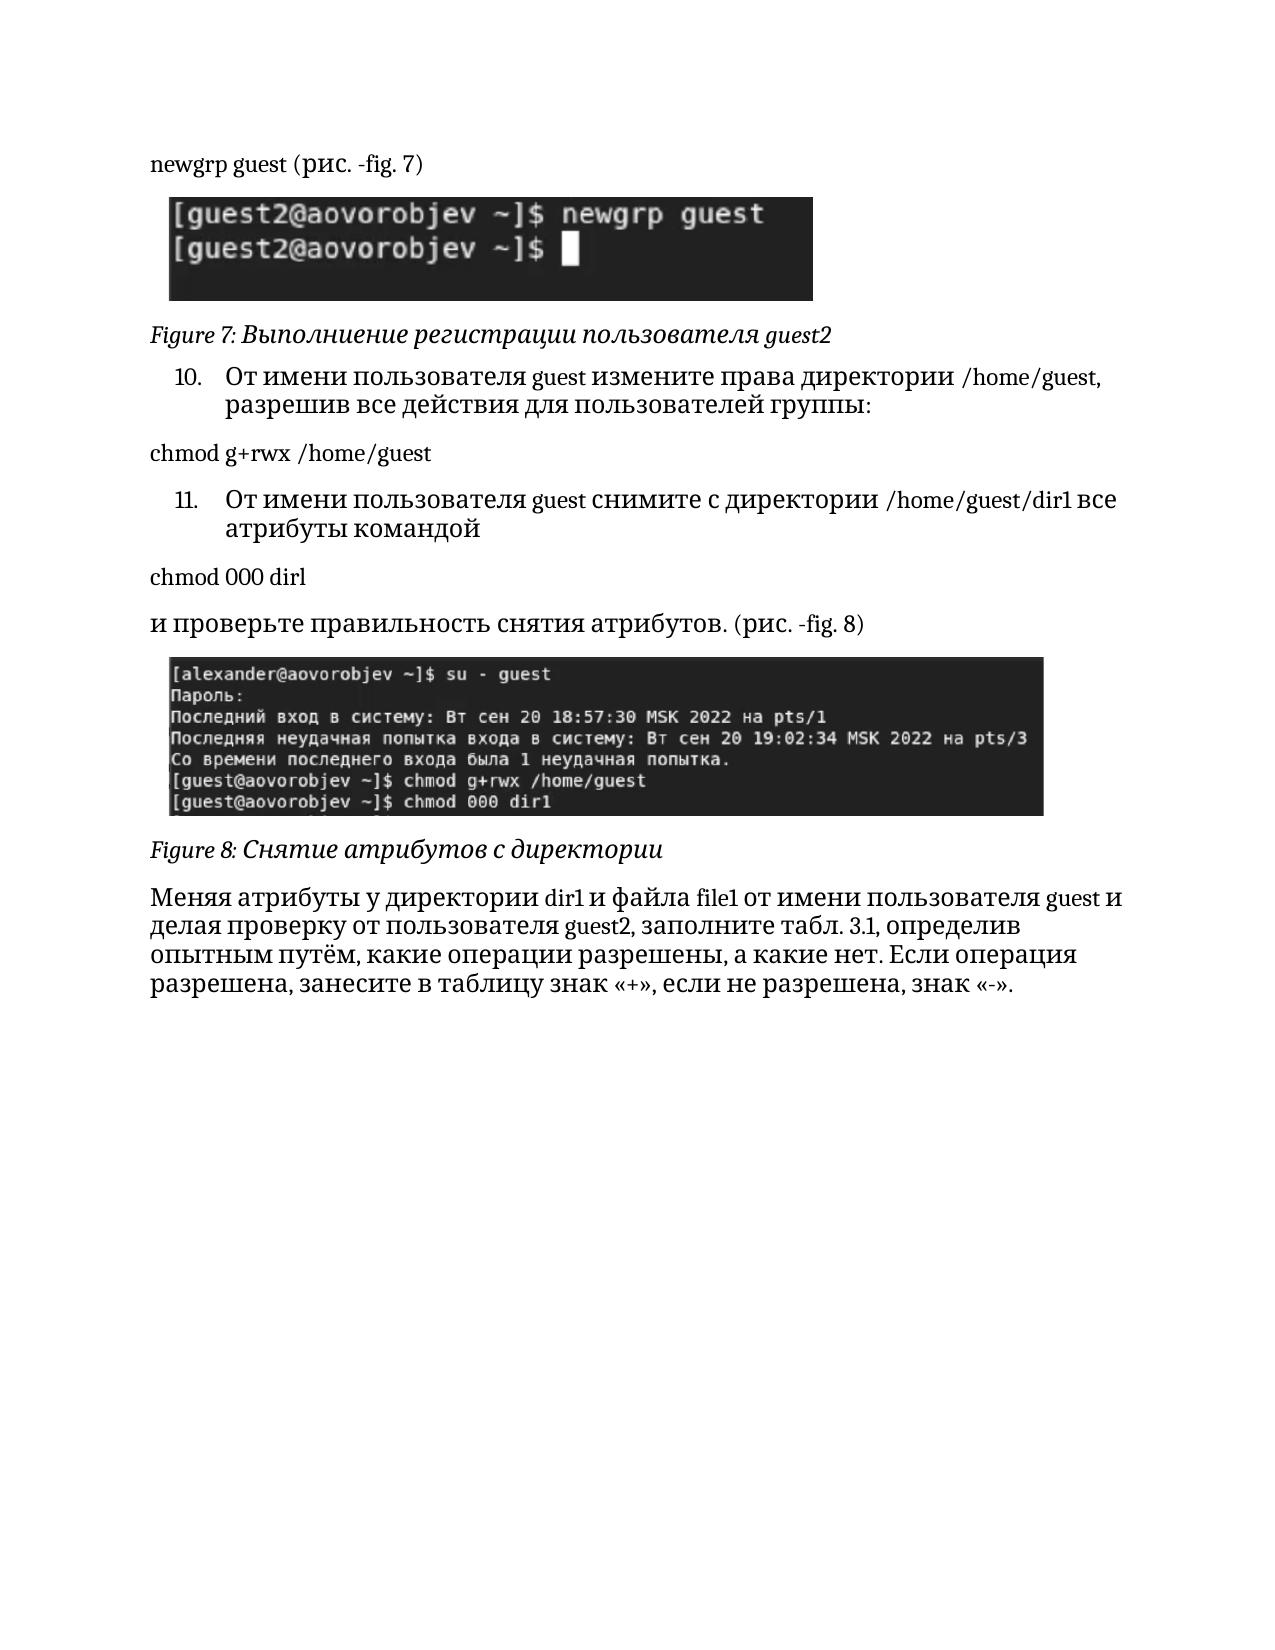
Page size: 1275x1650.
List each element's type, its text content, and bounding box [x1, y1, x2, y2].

picture [168, 657, 1044, 816]
text chmod g+rwx /home/guest [150, 439, 1125, 467]
list От имени пользователя guest измените права директории /home/guest, разрешив все действия для пользователей группы: [175, 362, 1125, 420]
picture [168, 197, 813, 301]
text chmod 000 dirl [150, 562, 1125, 591]
text Figure 8: Снятие атрибутов с директории [150, 836, 1125, 865]
text Figure 7: Выполниение регистрации пользователя guest2 [150, 321, 1125, 350]
list От имени пользователя guest снимите с директории /home/guest/dir1 все атрибуты командой [175, 486, 1125, 544]
text newgrp guest (рис. -fig. 7) [150, 150, 1125, 179]
text и проверьте правильность снятия атрибутов. (рис. -fig. 8) [150, 610, 1125, 639]
text Меняя атрибуты у директории dir1 и файла file1 от имени пользователя guest и делая проверку от пользователя guest2, заполните табл. 3.1, определив опытным путём, какие операции разрешены, а какие нет. Если операция разрешена, занесите в таблицу знак «+», если не разрешена, знак «-». [150, 883, 1125, 998]
